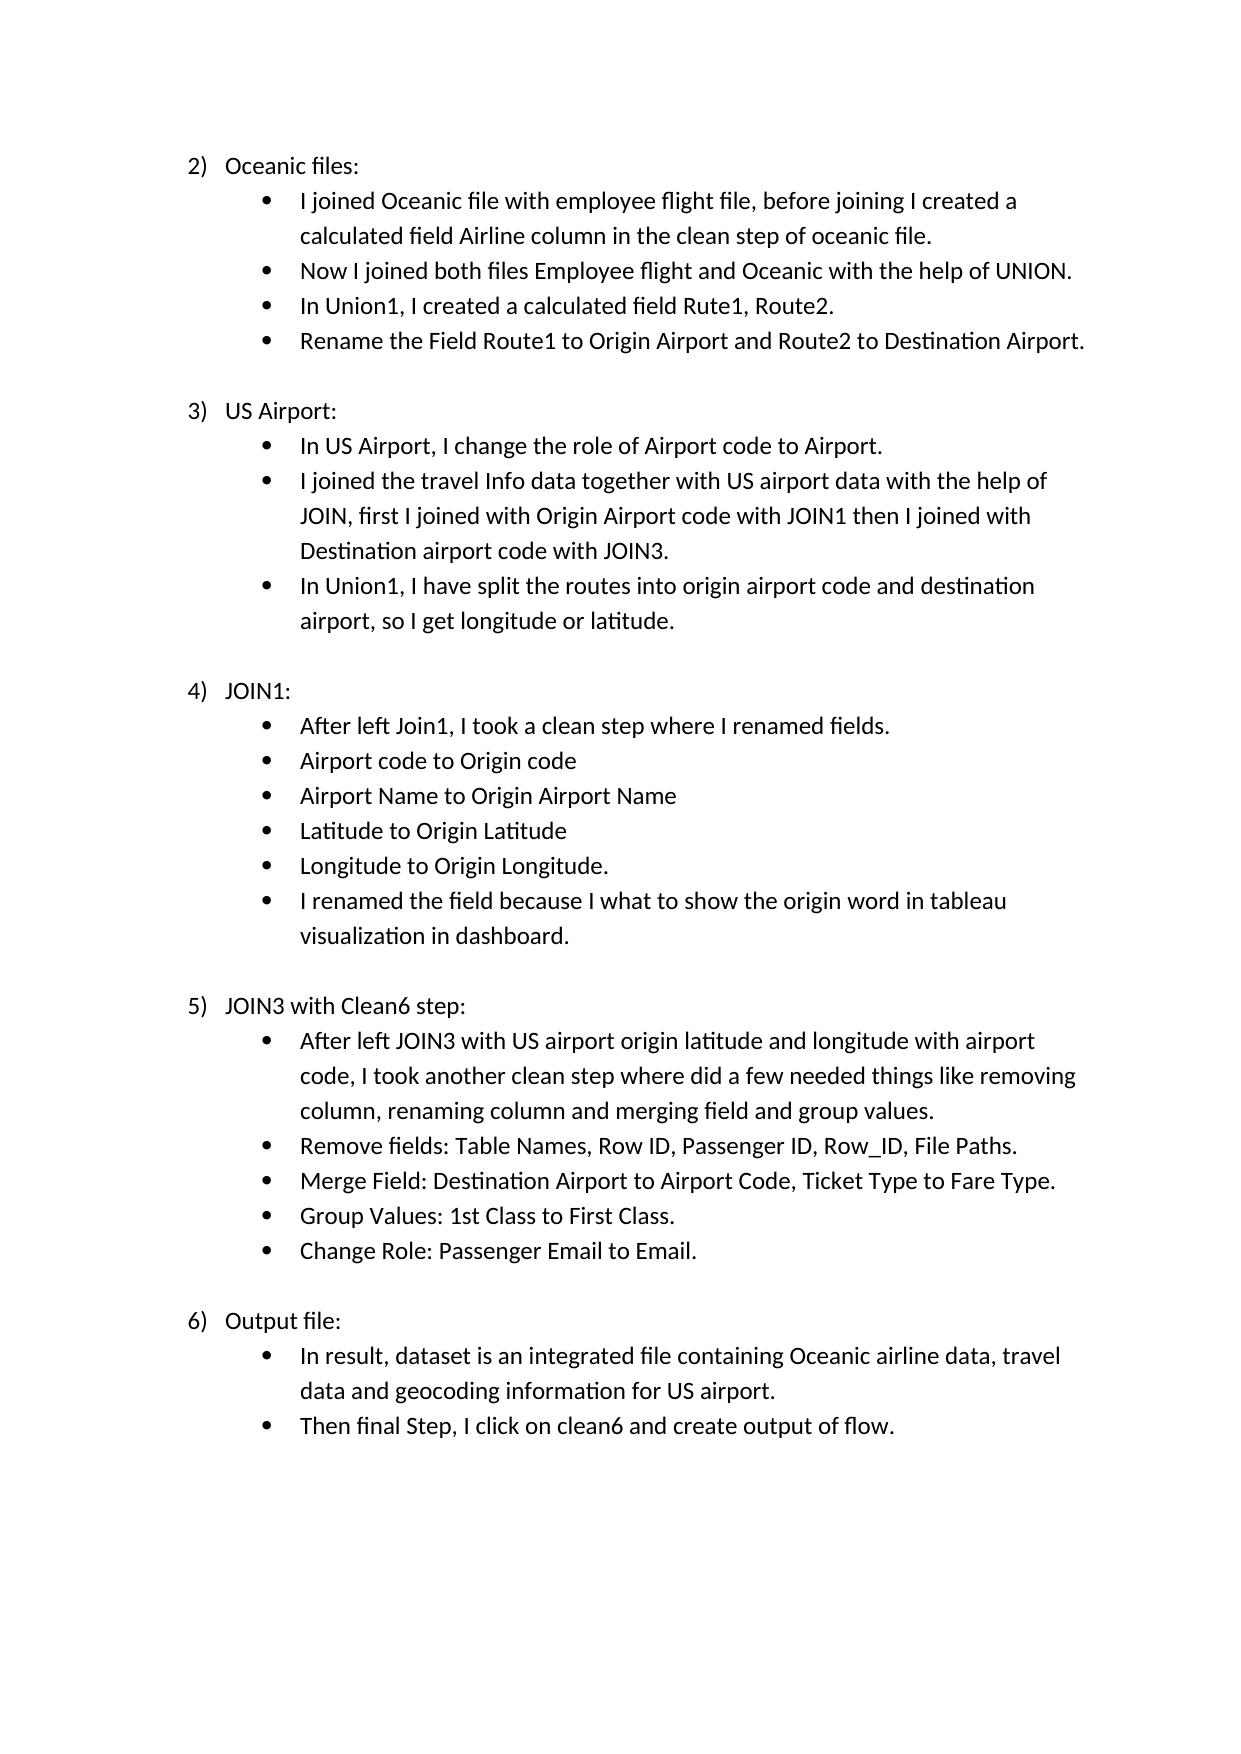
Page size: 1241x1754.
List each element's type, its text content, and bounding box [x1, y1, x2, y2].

list Change Role: Passenger Email to Email. [262, 1235, 1090, 1266]
list In result, dataset is an integrated file containing Oceanic airline data, travel data and geocoding information for US airport. [262, 1340, 1090, 1406]
list I joined Oceanic file with employee flight file, before joining I created a calculated field Airline column in the clean step of oceanic file. [262, 185, 1090, 251]
list Airport code to Origin code [262, 745, 1090, 776]
list JOIN1: [187, 675, 1090, 706]
list In Union1, I have split the routes into origin airport code and destination airport, so I get longitude or latitude. [262, 570, 1090, 636]
list Latitude to Origin Latitude [262, 815, 1090, 846]
list Remove fields: Table Names, Row ID, Passenger ID, Row_ID, File Paths. [262, 1130, 1090, 1161]
list In Union1, I created a calculated field Rute1, Route2. [262, 290, 1090, 321]
list I joined the travel Info data together with US airport data with the help of JOIN, first I joined with Origin Airport code with JOIN1 then I joined with Destination airport code with JOIN3. [262, 465, 1090, 566]
list Airport Name to Origin Airport Name [262, 780, 1090, 811]
list After left Join1, I took a clean step where I renamed fields. [262, 710, 1090, 741]
list Group Values: 1st Class to First Class. [262, 1200, 1090, 1231]
list US Airport: [187, 395, 1090, 426]
list Oceanic files: [187, 150, 1090, 181]
list Then final Step, I click on clean6 and create output of flow. [262, 1410, 1090, 1441]
list Output file: [187, 1305, 1090, 1336]
list Now I joined both files Employee flight and Oceanic with the help of UNION. [262, 255, 1090, 286]
list In US Airport, I change the role of Airport code to Airport. [262, 430, 1090, 461]
list Longitude to Origin Longitude. [262, 850, 1090, 881]
list Rename the Field Route1 to Origin Airport and Route2 to Destination Airport. [262, 325, 1090, 356]
list I renamed the field because I what to show the origin word in tableau visualization in dashboard. [262, 885, 1090, 951]
list Merge Field: Destination Airport to Airport Code, Ticket Type to Fare Type. [262, 1165, 1090, 1196]
list After left JOIN3 with US airport origin latitude and longitude with airport code, I took another clean step where did a few needed things like removing column, renaming column and merging field and group values. [262, 1025, 1090, 1126]
list JOIN3 with Clean6 step: [187, 990, 1090, 1021]
